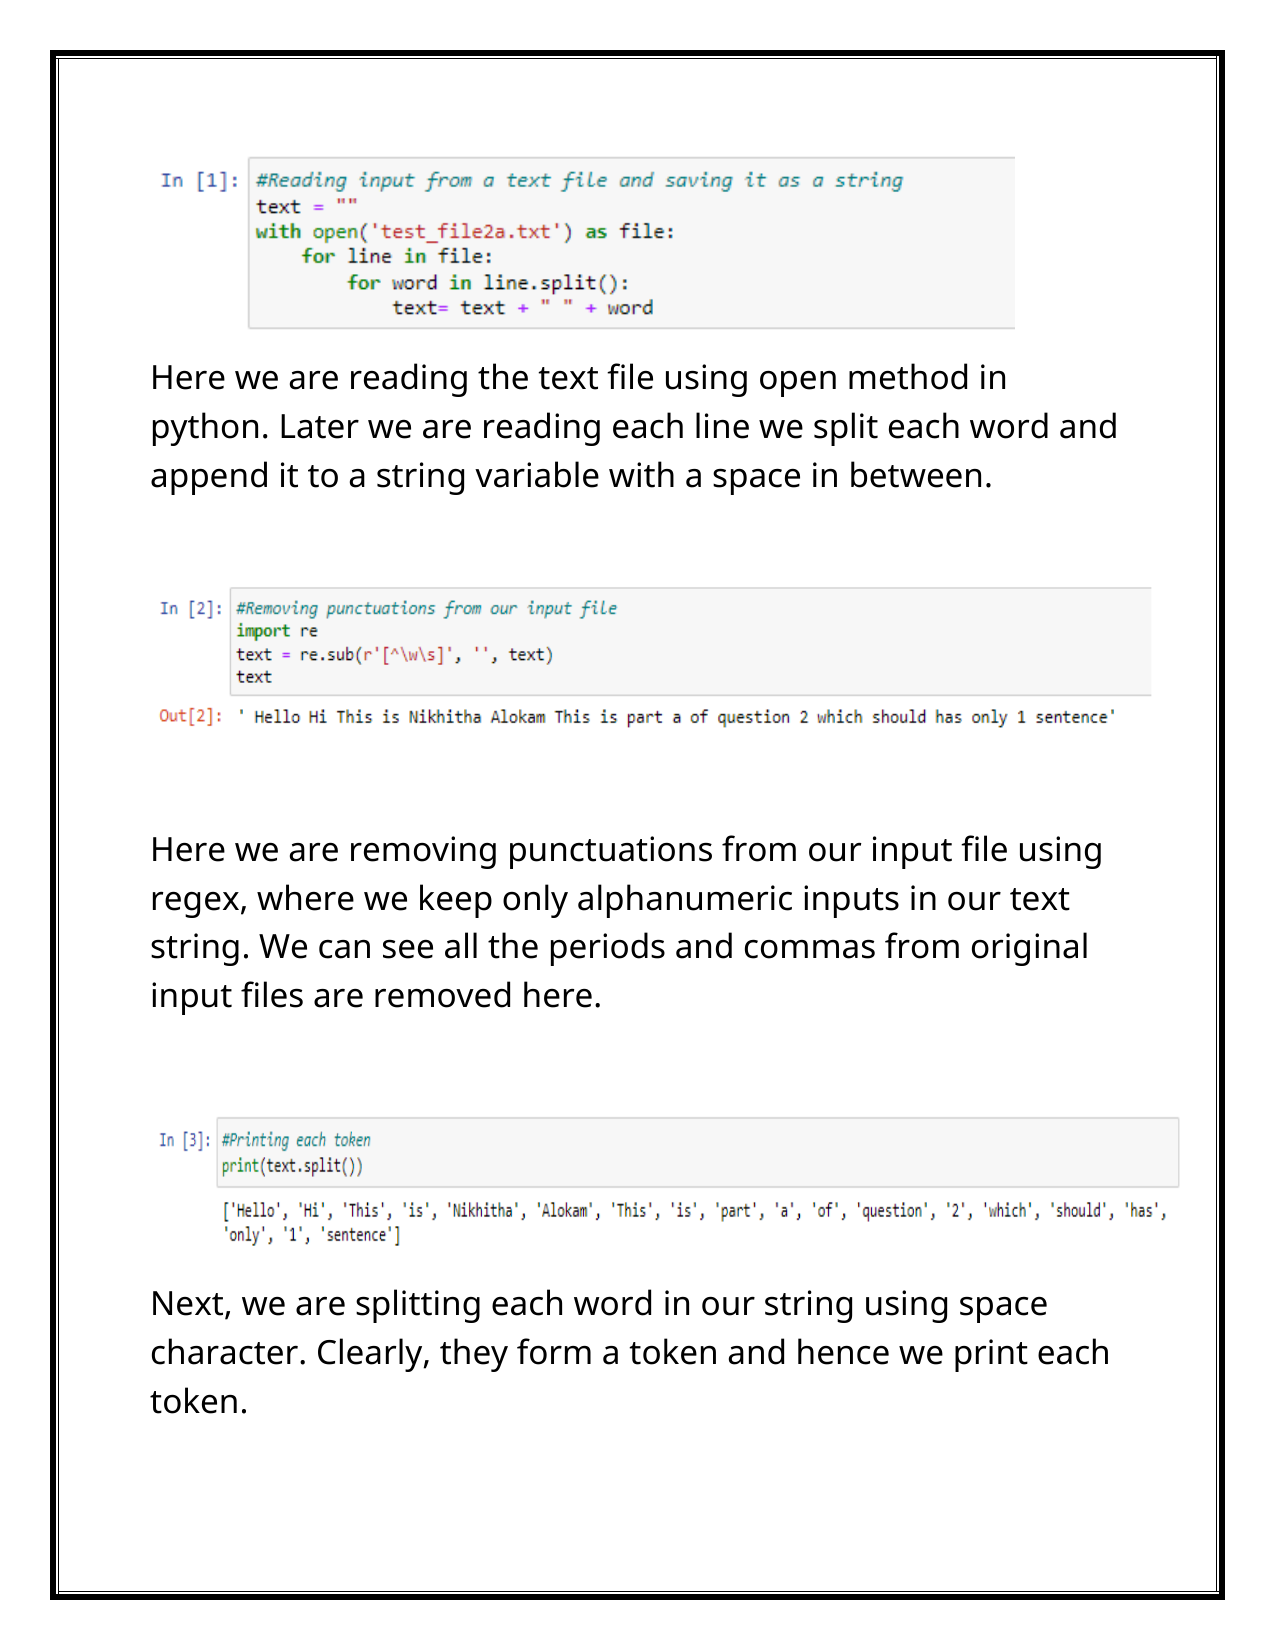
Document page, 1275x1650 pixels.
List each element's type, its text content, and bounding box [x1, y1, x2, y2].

picture [150, 150, 1015, 335]
text Next, we are splitting each word in our string using space character. Clearly, they form a token and hence we print each token. [150, 1280, 1125, 1423]
picture [150, 583, 1152, 741]
text Here we are removing punctuations from our input file using regex, where we keep only alphanumeric inputs in our text string. We can see all the periods and commas from original input files are removed here. [150, 825, 1125, 1018]
picture [150, 1103, 1188, 1262]
text Here we are reading the text file using open method in python. Later we are reading each line we split each word and append it to a string variable with a space in between. [150, 354, 1125, 497]
